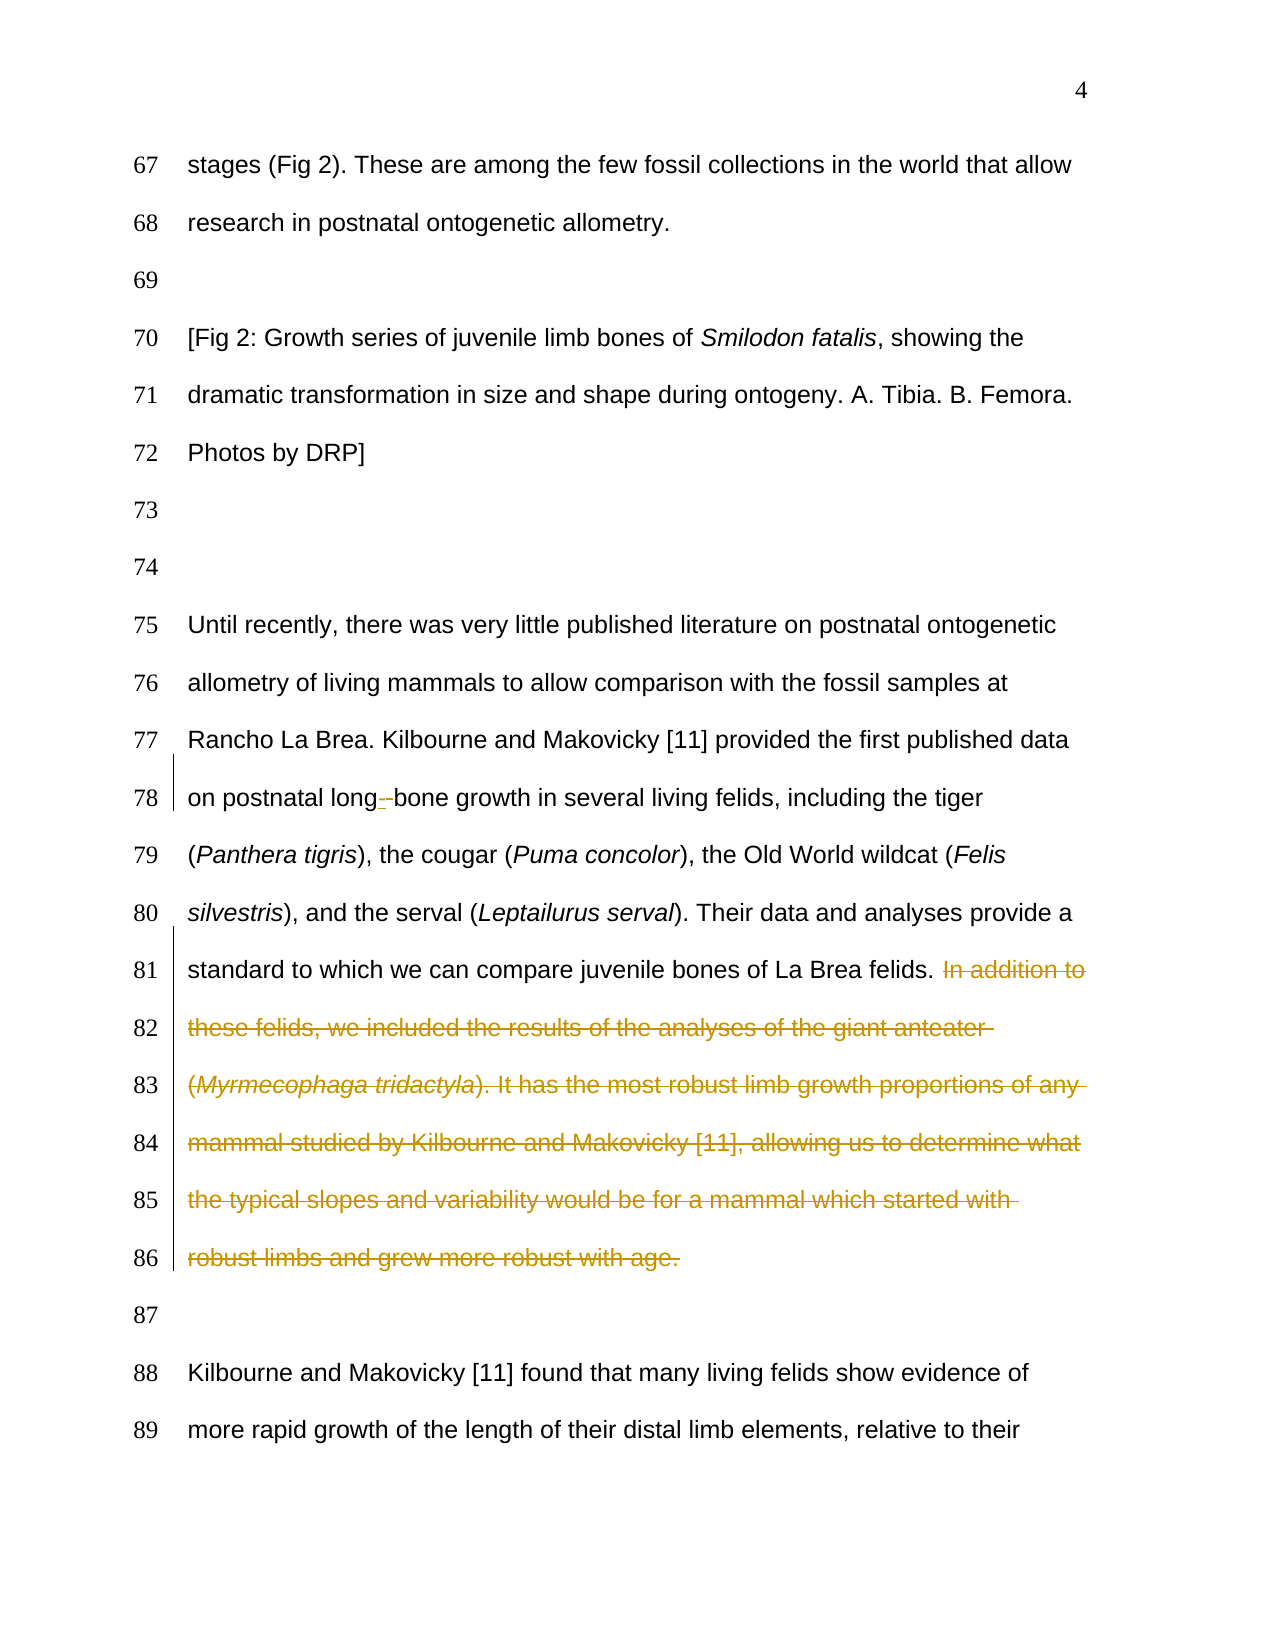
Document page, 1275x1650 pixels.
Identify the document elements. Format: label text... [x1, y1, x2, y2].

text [187, 150, 1087, 236]
text Until recently, there was very little published literature on postnatal ontogenetic allometry of living mammals to allow comparison with the fossil samples at Rancho La Brea. Kilbourne and Makovicky [11] provided the first published data on postnatal longbone growth in several living felids, including the tiger (Panthera tigris), the cougar (Puma concolor), the Old World wildcat (Felis silvestris), and the serval (Leptailurus serval). Their data and analyses provide a standard to which we can compare juvenile bones of La Brea felids. [187, 610, 1087, 1086]
text [Fig 2: Growth series of juvenile limb bones of Smilodon fatalis, showing the dramatic transformation in size and shape during ontogeny. A. Tibia. B. Femora. Photos by DRP] [187, 322, 1087, 466]
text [187, 1357, 1087, 1444]
text Until recently, there was very little published literature on postnatal ontogenetic allometry of living mammals to allow comparison with the fossil samples at Rancho La Brea. Kilbourne and Makovicky [11] provided the first published data on postnatal longbone growth in several living felids, including the tiger (Panthera tigris), the cougar (Puma concolor), the Old World wildcat (Felis silvestris), and the serval (Leptailurus serval). Their data and analyses provide a standard to which we can compare juvenile bones of La Brea felids. [187, 1087, 1087, 1271]
